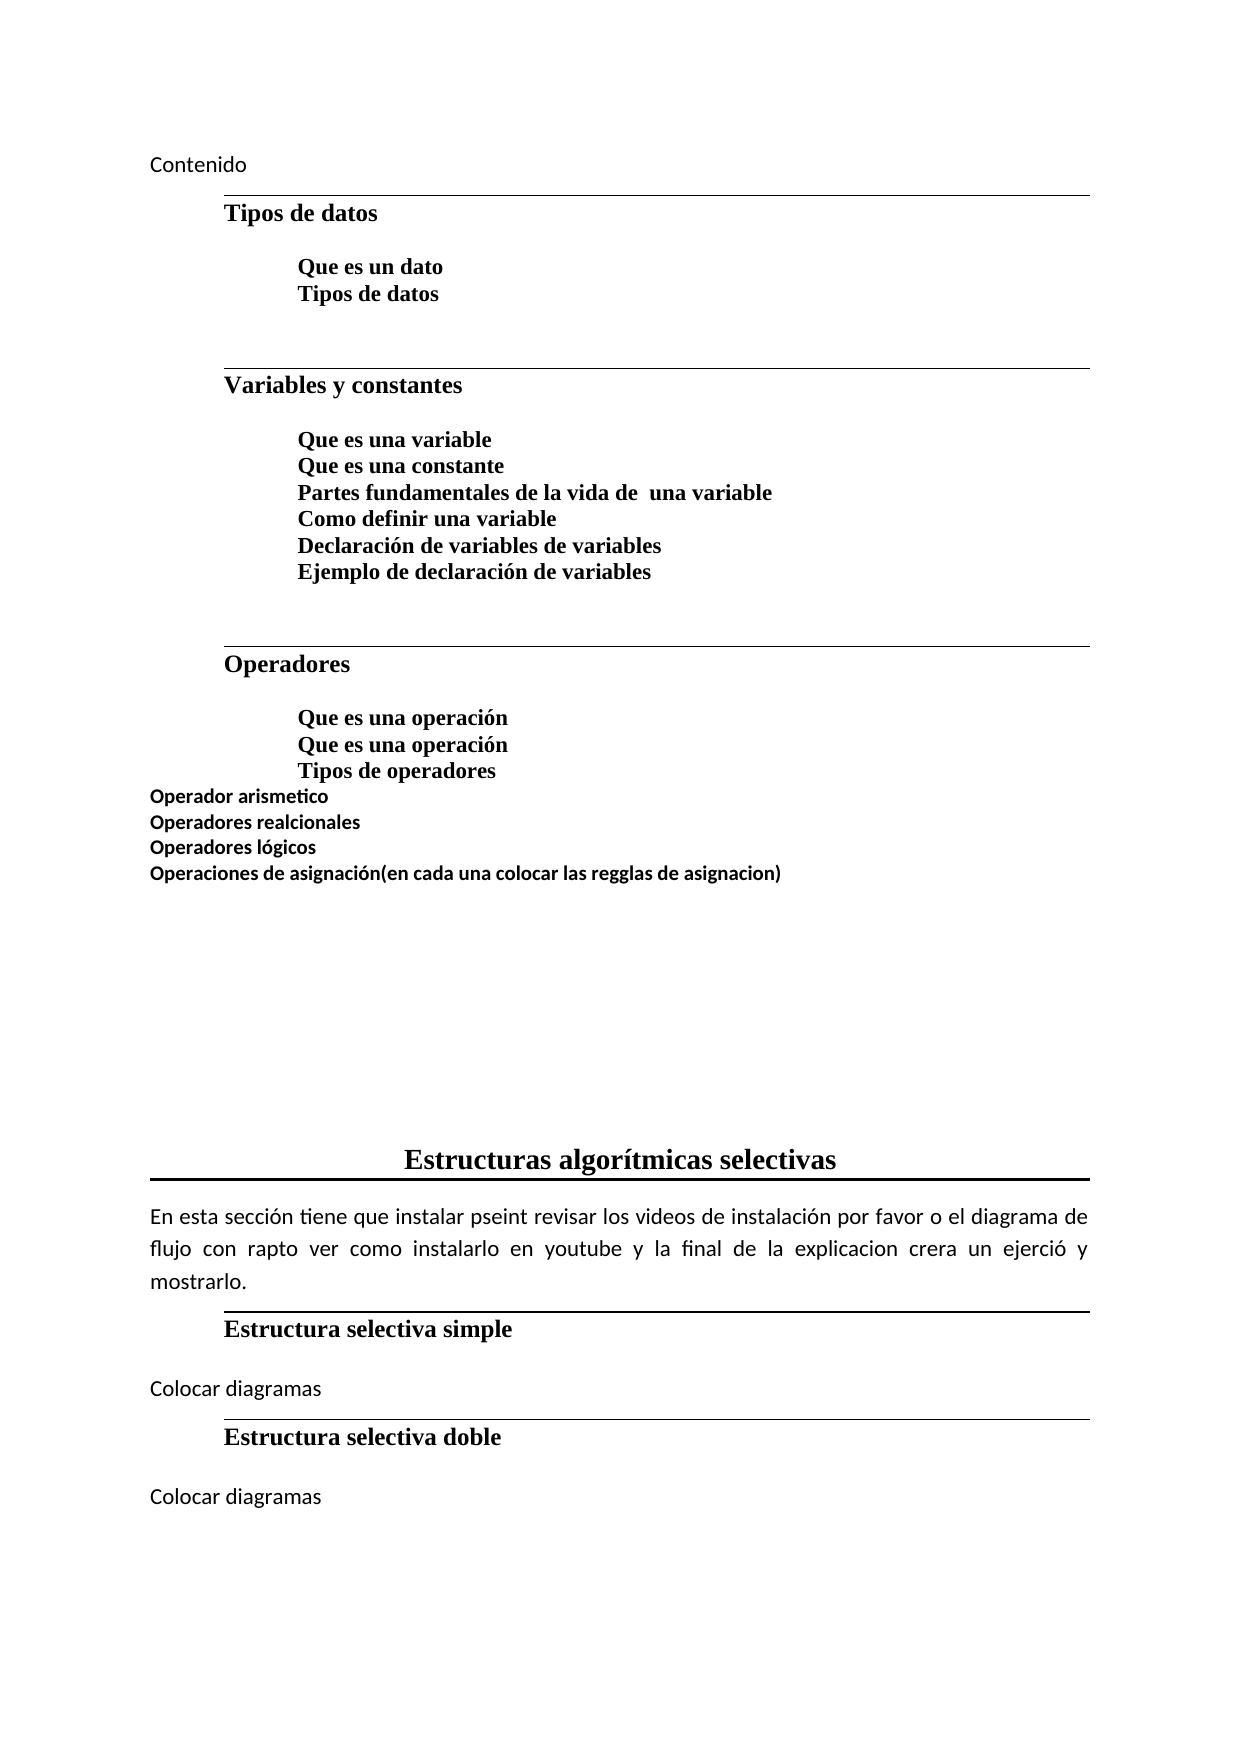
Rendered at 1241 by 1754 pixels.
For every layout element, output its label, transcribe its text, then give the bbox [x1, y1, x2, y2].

subtitle Ejemplo de declaración de variables [297, 558, 1090, 584]
subtitle Tipos de operadores [297, 757, 1090, 783]
subtitle Variables y constantes [224, 369, 1090, 399]
subtitle Declaración de variables de variables [297, 532, 1090, 558]
subtitle Estructura selectiva doble [224, 1420, 1090, 1451]
text Colocar diagramas [150, 1374, 1090, 1402]
subtitle Que es una operación [297, 704, 1090, 731]
subtitle Que es una variable [297, 426, 1090, 453]
subtitle Estructura selectiva simple [224, 1313, 1090, 1343]
subtitle Que es una operación [297, 731, 1090, 757]
subtitle Operadores realcionales [150, 809, 1090, 834]
subtitle Como definir una variable [297, 505, 1090, 532]
subtitle Operador arismetico [150, 783, 1090, 809]
text En esta sección tiene que instalar pseint revisar los videos de instalación por favor o el diagrama de flujo con rapto ver como instalarlo en youtube y la final de la explicacion crera un ejerció y mostrarlo. [150, 1202, 1090, 1295]
subtitle Estructuras algorítmicas selectivas [150, 1142, 1090, 1178]
subtitle Que es un dato [297, 253, 1090, 280]
subtitle Que es una constante [297, 453, 1090, 479]
subtitle Partes fundamentales de la vida de una variable [297, 479, 1090, 505]
subtitle Operadores [224, 647, 1090, 678]
subtitle Operaciones de asignación(en cada una colocar las regglas de asignacion) [150, 860, 1090, 885]
subtitle Tipos de datos [224, 196, 1090, 227]
subtitle Tipos de datos [297, 280, 1090, 306]
text Colocar diagramas [150, 1482, 1090, 1510]
text Contenido [150, 150, 1090, 178]
subtitle Operadores lógicos [150, 834, 1090, 860]
